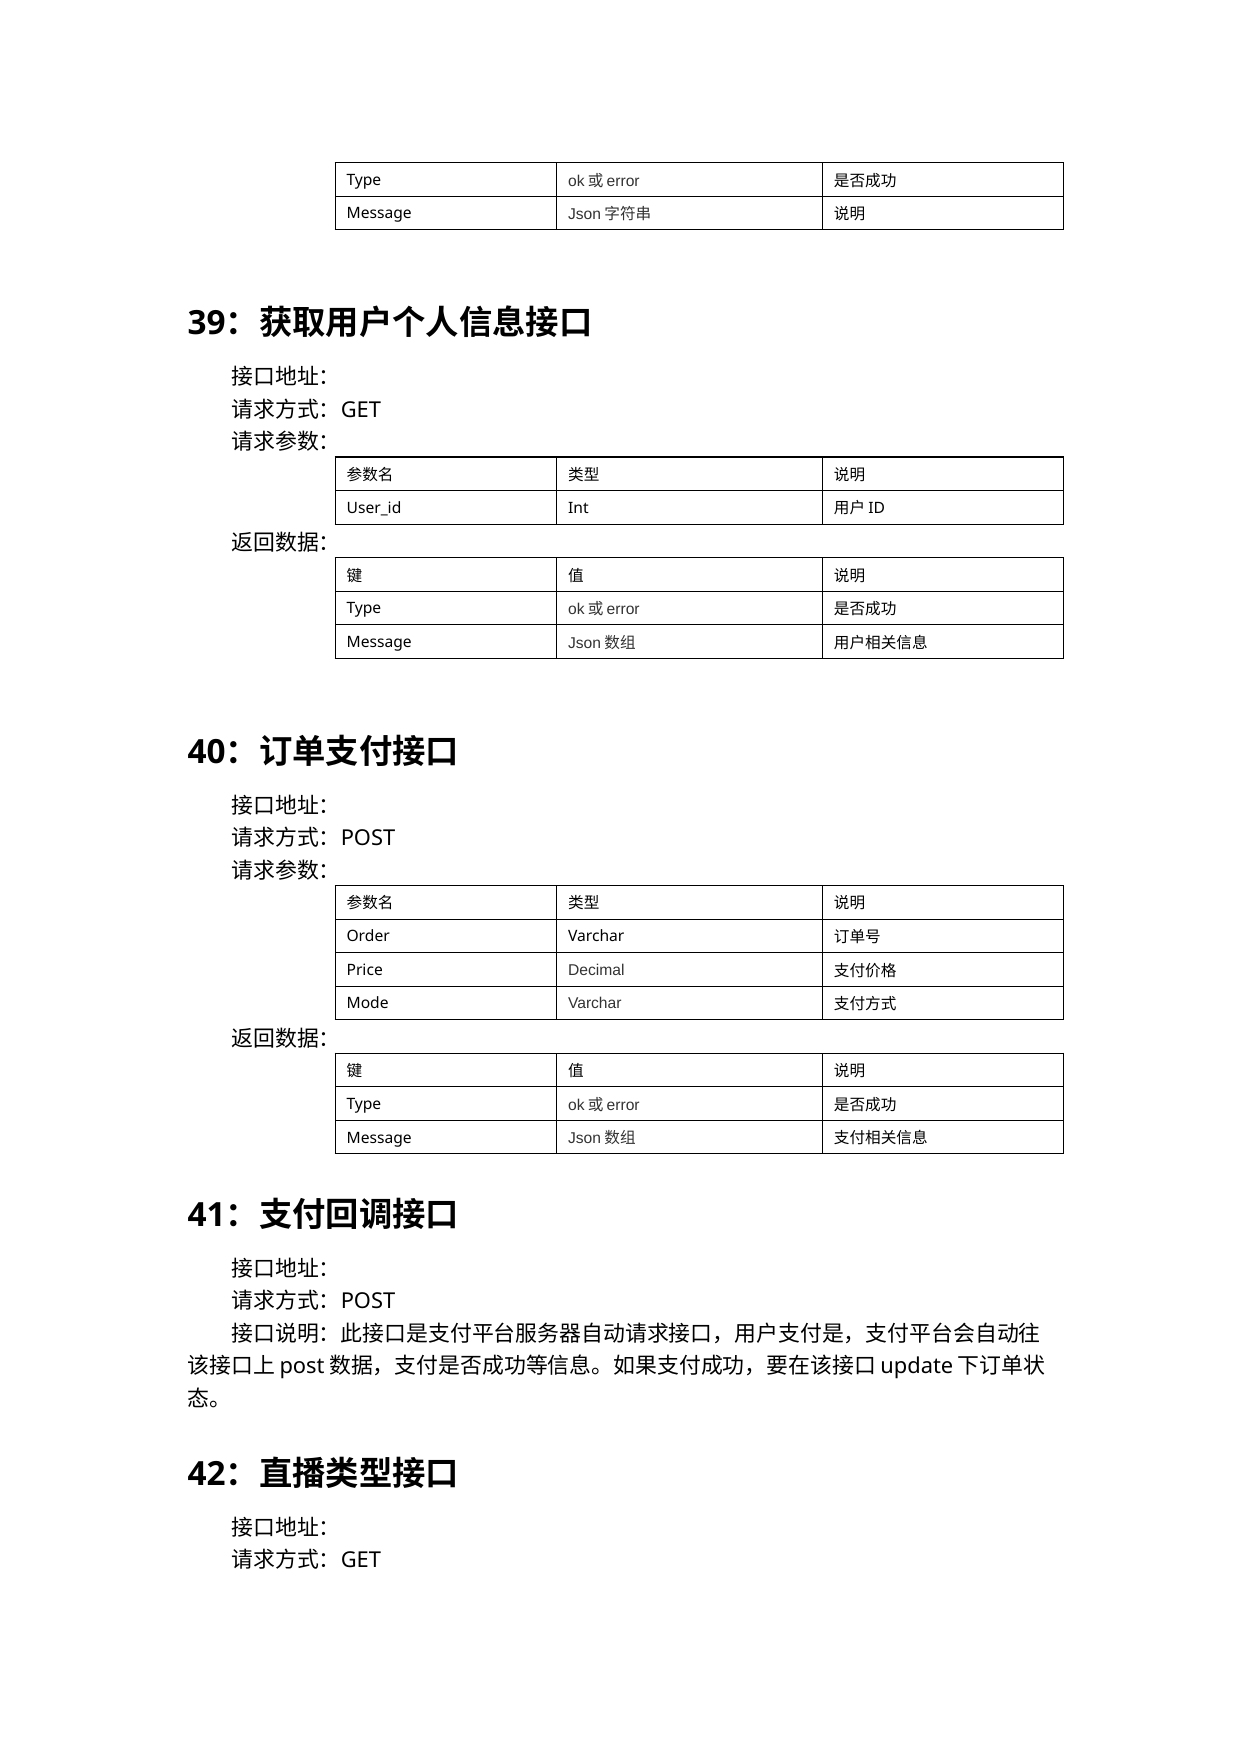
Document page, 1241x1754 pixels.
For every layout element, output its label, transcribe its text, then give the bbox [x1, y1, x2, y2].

table_header 值 [557, 558, 822, 591]
text 请求方式：POST [187, 820, 1053, 852]
table_cell Price [336, 953, 556, 986]
table_header 说明 [823, 1054, 1063, 1086]
table_cell 用户ID [823, 491, 1063, 523]
table_header 说明 [823, 558, 1063, 591]
text 接口地址： [187, 787, 1053, 820]
table_cell Decimal [557, 953, 822, 986]
table_cell Int [557, 491, 822, 523]
table_cell Varchar [557, 920, 822, 952]
text 接口说明：此接口是支付平台服务器自动请求接口，用户支付是，支付平台会自动往该接口上post数据，支付是否成功等信息。如果支付成功，要在该接口update下订单状态。 [187, 1316, 1053, 1413]
table_cell Order [336, 920, 556, 952]
table_cell Message [336, 197, 556, 229]
table_header 类型 [557, 458, 822, 490]
table_cell Type [336, 592, 556, 624]
table_cell 是否成功 [823, 163, 1063, 196]
table_cell Message [336, 625, 556, 658]
text 请求参数： [187, 424, 1053, 456]
table_cell 支付相关信息 [823, 1121, 1063, 1153]
text 接口地址： [187, 1251, 1053, 1283]
text 请求参数： [187, 852, 1053, 885]
table_cell Type [336, 1087, 556, 1120]
table_header 类型 [557, 886, 822, 918]
table_header 值 [557, 1054, 822, 1086]
text 接口地址： [187, 1509, 1053, 1542]
table_cell ok或error [557, 592, 822, 624]
text 返回数据： [187, 524, 1053, 557]
table_header 说明 [823, 886, 1063, 918]
table_cell 支付方式 [823, 987, 1063, 1019]
table_cell 是否成功 [823, 592, 1063, 624]
table_cell Varchar [557, 987, 822, 1019]
table_cell Type [336, 163, 556, 196]
title 39：获取用户个人信息接口 [187, 288, 1053, 353]
text 请求方式：POST [187, 1283, 1053, 1316]
table_cell Mode [336, 987, 556, 1019]
table_cell 说明 [823, 197, 1063, 229]
table_cell User_id [336, 491, 556, 523]
table_header 参数名 [336, 886, 556, 918]
table_header 参数名 [336, 458, 556, 490]
text 返回数据： [187, 1020, 1053, 1053]
table_cell 是否成功 [823, 1087, 1063, 1120]
table_cell Json数组 [557, 625, 822, 658]
table_header 键 [336, 1054, 556, 1086]
text 接口地址： [187, 359, 1053, 391]
table_cell 订单号 [823, 920, 1063, 952]
table_cell ok或error [557, 1087, 822, 1120]
table_cell 支付价格 [823, 953, 1063, 986]
table_header 说明 [823, 458, 1063, 490]
title 41：支付回调接口 [187, 1179, 1053, 1244]
table_header 键 [336, 558, 556, 591]
table_cell ok或error [557, 163, 822, 196]
table_cell Json字符串 [557, 197, 822, 229]
title 40：订单支付接口 [187, 716, 1053, 781]
table_cell Json数组 [557, 1121, 822, 1153]
title 42：直播类型接口 [187, 1438, 1053, 1503]
table_cell Message [336, 1121, 556, 1153]
table_cell 用户相关信息 [823, 625, 1063, 658]
text 请求方式：GET [187, 1542, 1053, 1574]
text 请求方式：GET [187, 391, 1053, 424]
